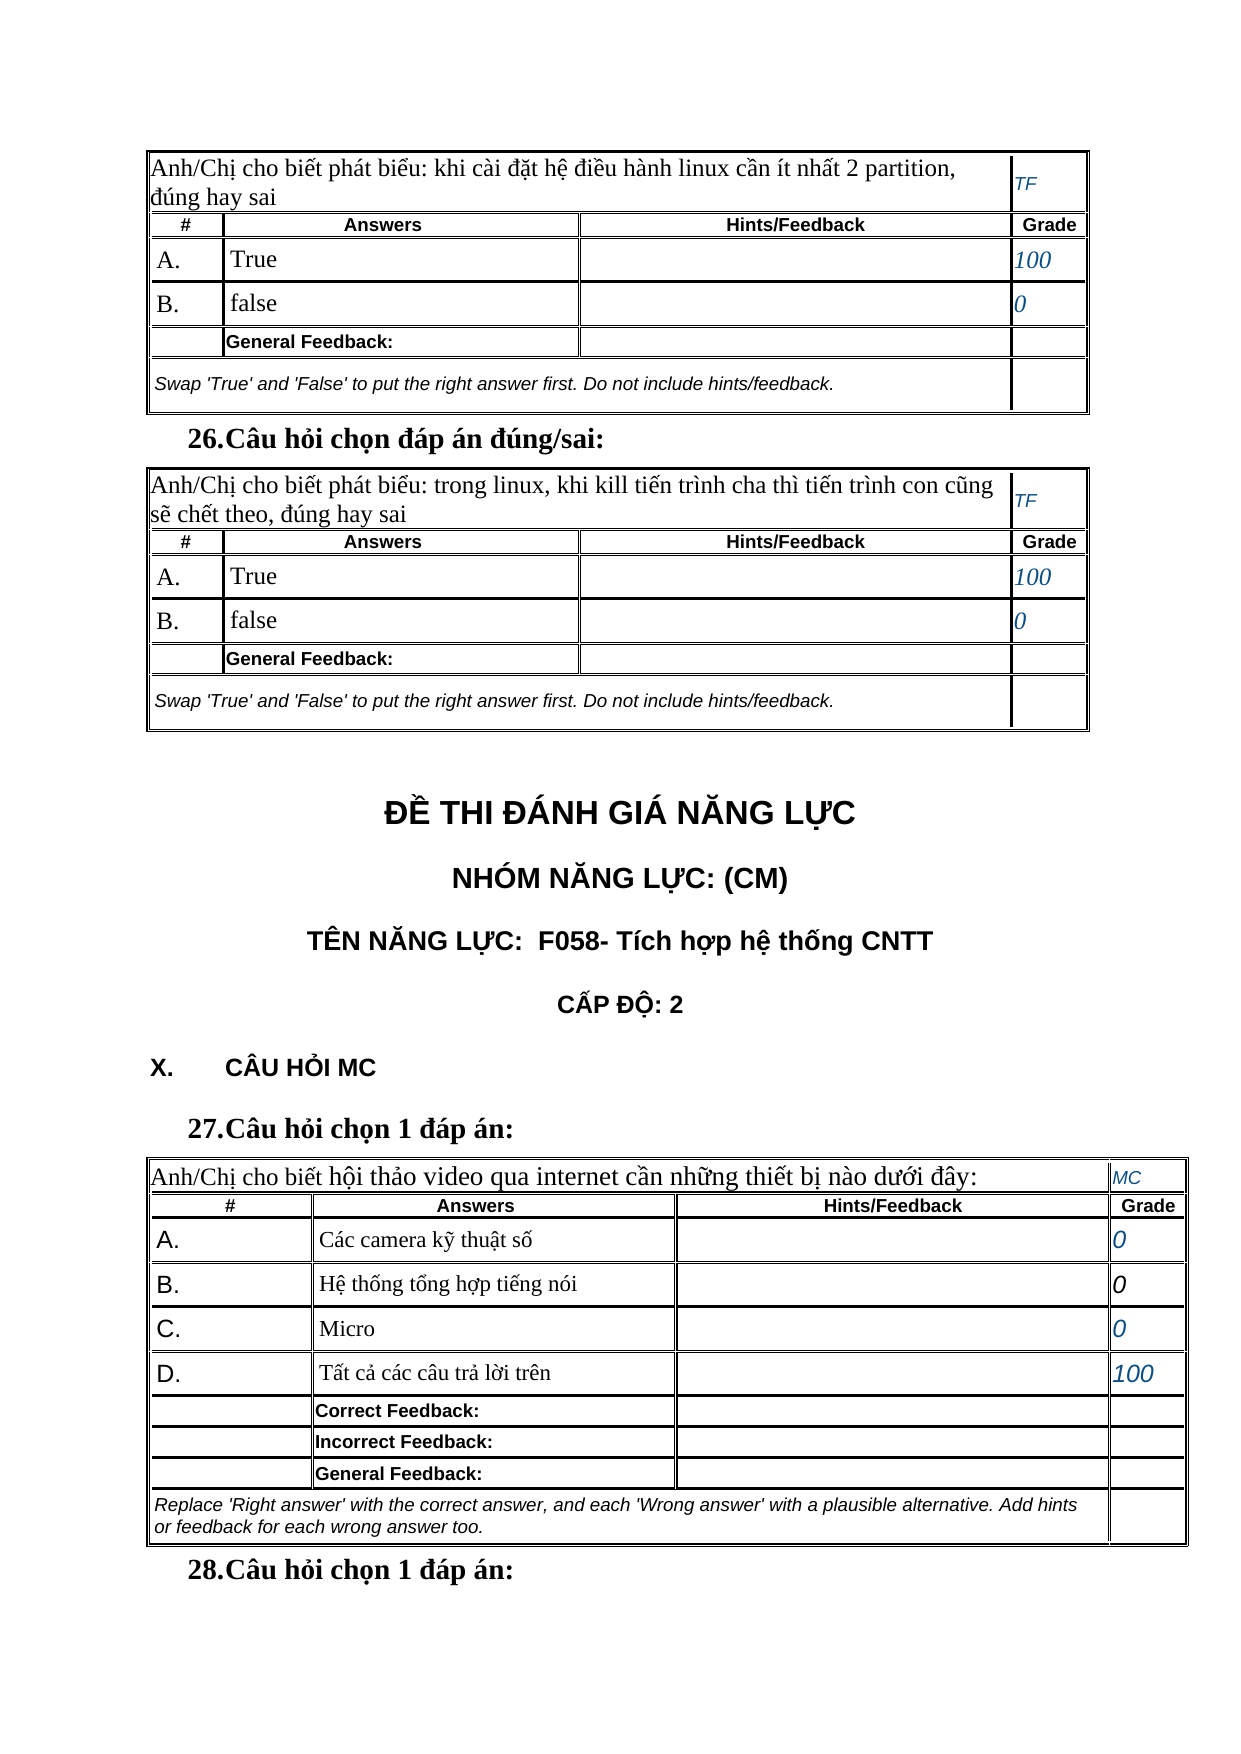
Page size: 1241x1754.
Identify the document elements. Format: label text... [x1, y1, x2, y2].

table_cell 100 [1011, 236, 1088, 280]
table_cell 100 [1111, 1350, 1186, 1394]
table_cell Hints/Feedback [678, 1195, 1108, 1216]
table_cell [678, 1428, 1108, 1456]
table_cell [678, 1459, 1108, 1487]
table_cell [1011, 673, 1087, 728]
table_cell [1013, 325, 1087, 356]
table_cell Swap 'True' and 'False' to put the right answer first. Do not include hints/feedback. [148, 356, 1011, 411]
table_cell [581, 600, 1010, 641]
table_cell Grade [1011, 528, 1088, 552]
table_header Anh/Chị cho biết hội thảo video qua internet cần những thiết bị nào dưới đây: [150, 1160, 1110, 1191]
table_cell 0 [1013, 280, 1086, 324]
table_cell Answers [225, 531, 578, 552]
table_cell Correct Feedback: [314, 1397, 674, 1425]
title CÂU HỎI MC [150, 1048, 1090, 1082]
list Câu hỏi chọn 1 đáp án: [187, 1111, 1090, 1144]
table_cell Các camera kỹ thuật số [314, 1219, 674, 1261]
table_cell [678, 1264, 1108, 1305]
title TÊN NĂNG LỰC: F058- Tích hợp hệ thống CNTT [150, 923, 1090, 957]
table_cell [581, 328, 1010, 356]
table_cell [678, 1353, 1108, 1394]
table_cell True [225, 239, 578, 280]
table_cell Swap 'True' and 'False' to put the right answer first. Do not include hints/feedback. [150, 673, 1011, 728]
table_cell [1111, 1456, 1185, 1487]
table_cell Hints/Feedback [581, 531, 1010, 552]
table_header Anh/Chị cho biết phát biểu: khi cài đặt hệ điều hành linux cần ít nhất 2 partition, đúng hay sai [150, 153, 1011, 211]
table_cell Answers [225, 214, 578, 236]
table_cell [150, 641, 222, 672]
table_cell [150, 1394, 311, 1425]
table_cell Tất cả các câu trả lời trên [314, 1353, 674, 1394]
table_cell Grade [1011, 211, 1088, 236]
table_header Anh/Chị cho biết phát biểu: trong linux, khi kill tiến trình cha thì tiến trình con cũng sẽ chết theo, đúng hay sai [150, 470, 1011, 528]
table_cell [150, 1350, 311, 1394]
table_header MC [1110, 1160, 1185, 1191]
list Câu hỏi chọn 1 đáp án: [187, 1552, 1090, 1586]
table_cell General Feedback: [225, 645, 578, 672]
table_cell # [150, 1191, 311, 1216]
table_cell [148, 1261, 312, 1305]
table_cell Micro [314, 1308, 674, 1349]
table_cell [150, 597, 222, 641]
table_cell Hints/Feedback [581, 214, 1010, 236]
table_cell [678, 1308, 1108, 1349]
table_cell [150, 325, 222, 356]
table_cell [148, 236, 223, 280]
table_cell [1110, 1487, 1185, 1543]
table_cell Answers [314, 1195, 674, 1216]
table_cell [581, 645, 1010, 672]
table_cell false [225, 283, 578, 324]
table_cell # [148, 211, 223, 236]
table_cell [581, 556, 1010, 597]
table_cell [150, 280, 222, 324]
table_cell # [148, 528, 223, 552]
table_cell Hệ thống tổng hợp tiếng nói [314, 1264, 674, 1305]
table_cell [150, 1456, 311, 1487]
table_cell [150, 1305, 311, 1349]
table_cell [1011, 356, 1088, 411]
title NHÓM NĂNG LỰC: (CM) [150, 861, 1090, 894]
table_header TF [1011, 470, 1086, 528]
table_cell [581, 283, 1010, 324]
table_cell 100 [1013, 553, 1087, 597]
table_cell [581, 239, 1010, 280]
table_cell 0 [1111, 1305, 1185, 1349]
title ĐỀ THI ĐÁNH GIÁ NĂNG LỰC [150, 793, 1090, 831]
list Câu hỏi chọn đáp án đúng/sai: [187, 421, 1090, 454]
table_cell [150, 1425, 311, 1456]
title CẤP ĐỘ: 2 [150, 986, 1090, 1019]
table_cell [1111, 1425, 1185, 1456]
table_cell [150, 1216, 311, 1261]
table_cell Incorrect Feedback: [314, 1428, 674, 1456]
table_cell [678, 1397, 1108, 1425]
table_cell false [225, 600, 578, 641]
table_cell [1013, 641, 1087, 672]
table_header TF [1011, 153, 1086, 211]
table_cell Grade [1111, 1191, 1186, 1216]
table_cell 0 [1111, 1216, 1185, 1261]
table_cell [150, 553, 222, 597]
table_cell [678, 1219, 1108, 1261]
table_cell General Feedback: [225, 328, 578, 356]
table_cell General Feedback: [314, 1459, 674, 1487]
table_cell 0 [1013, 597, 1086, 641]
table_cell [1111, 1394, 1185, 1425]
table_cell True [225, 556, 578, 597]
table_cell 0 [1110, 1261, 1187, 1305]
